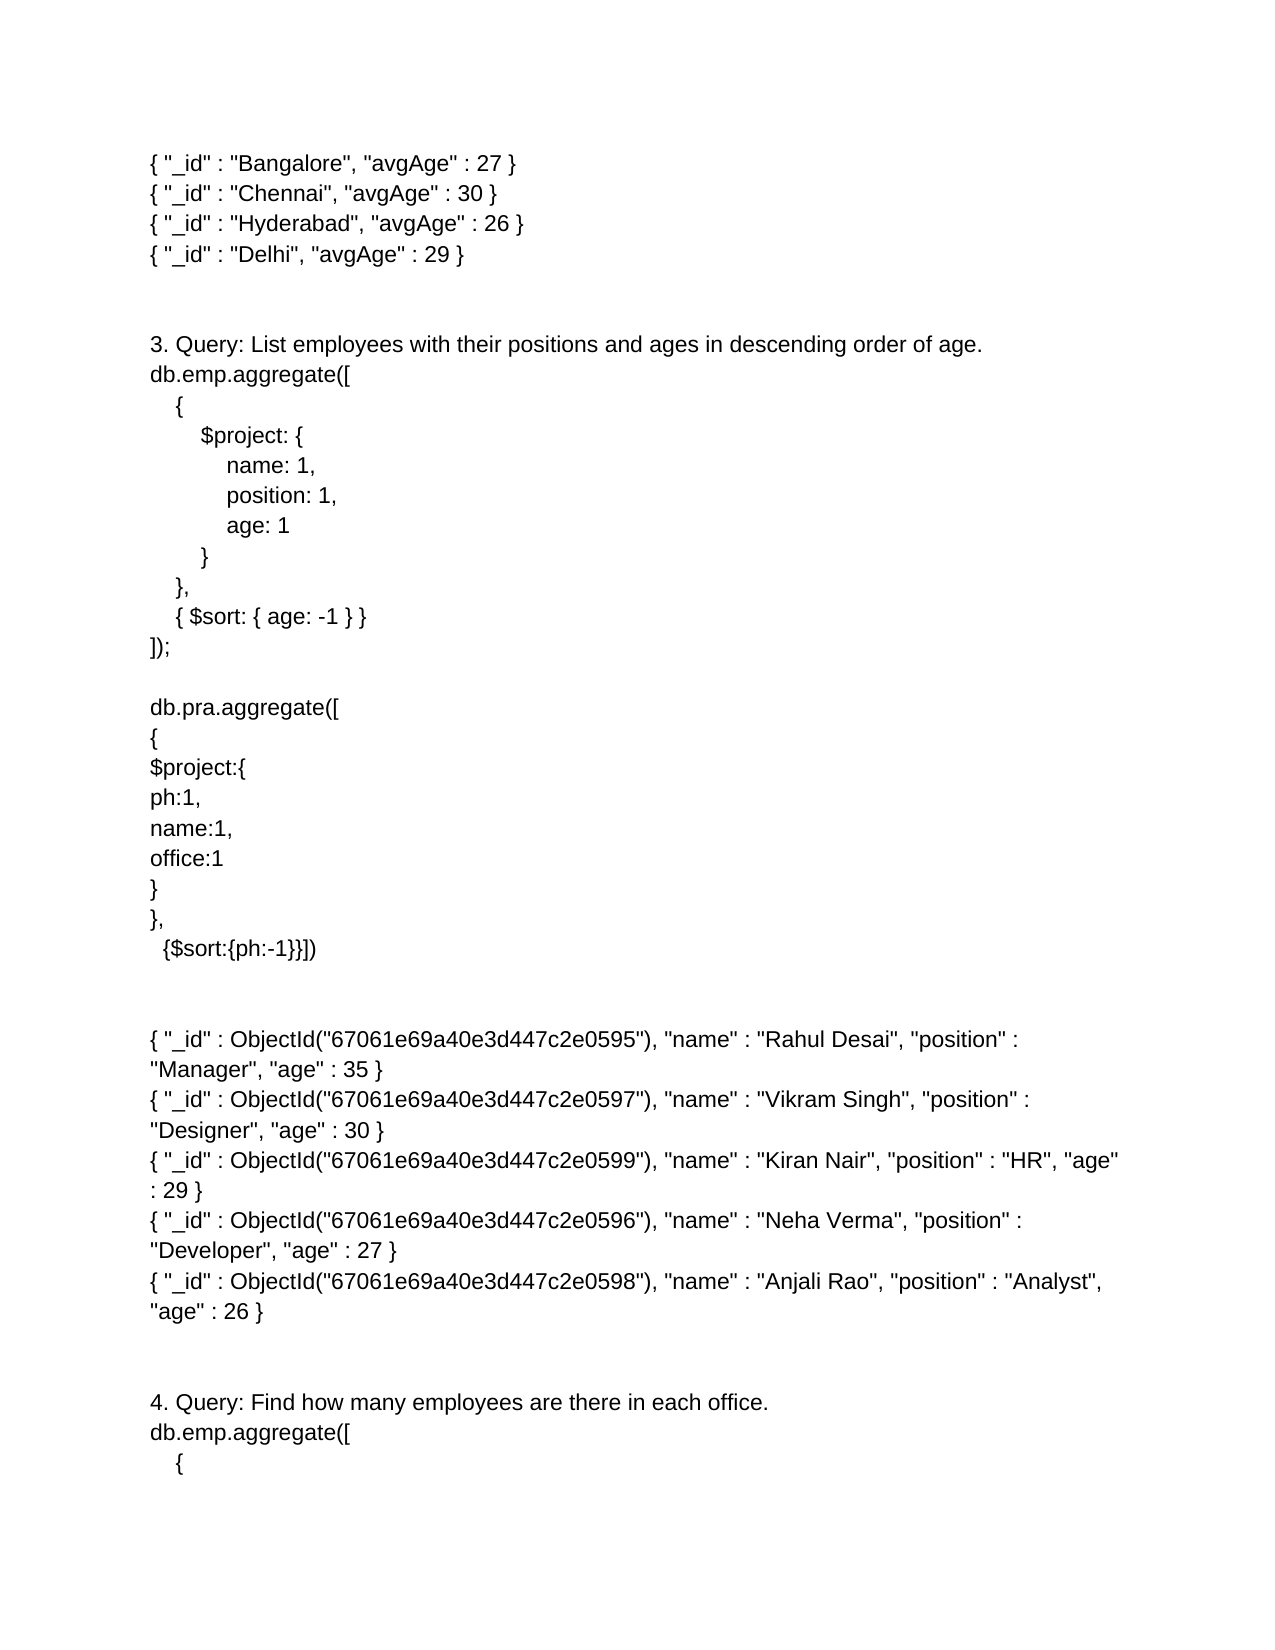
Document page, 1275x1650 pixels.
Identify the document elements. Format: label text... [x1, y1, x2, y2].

text 3. Query: List employees with their positions and ages in descending order of age. [150, 331, 1125, 358]
text { [150, 1449, 1125, 1475]
text ]); [150, 633, 1125, 660]
text { "_id" : ObjectId("67061e69a40e3d447c2e0598"), "name" : "Anjali Rao", "position" : "Analyst", "age" : 26 } [150, 1268, 1125, 1324]
text { "_id" : ObjectId("67061e69a40e3d447c2e0596"), "name" : "Neha Verma", "position" : "Developer", "age" : 27 } [150, 1207, 1125, 1264]
text 4. Query: Find how many employees are there in each office. [150, 1388, 1125, 1415]
text { "_id" : "Chennai", "avgAge" : 30 } [150, 180, 1125, 207]
text }, [150, 905, 1125, 932]
text { "_id" : ObjectId("67061e69a40e3d447c2e0595"), "name" : "Rahul Desai", "position" : "Manager", "age" : 35 } [150, 1026, 1125, 1083]
text name:1, [150, 814, 1125, 841]
text { [150, 724, 1125, 750]
text name: 1, [150, 452, 1125, 478]
text db.emp.aggregate([ [150, 361, 1125, 388]
text { "_id" : "Delhi", "avgAge" : 29 } [150, 241, 1125, 267]
text { "_id" : ObjectId("67061e69a40e3d447c2e0599"), "name" : "Kiran Nair", "position" : "HR", "age" : 29 } [150, 1147, 1125, 1203]
text } [150, 543, 1125, 569]
text office:1 [150, 845, 1125, 871]
text { "_id" : "Hyderabad", "avgAge" : 26 } [150, 210, 1125, 237]
text }, [150, 573, 1125, 599]
text { $sort: { age: -1 } } [150, 603, 1125, 629]
text db.pra.aggregate([ [150, 694, 1125, 720]
text $project:{ [150, 754, 1125, 781]
text } [150, 875, 1125, 901]
text { "_id" : "Bangalore", "avgAge" : 27 } [150, 150, 1125, 176]
text {$sort:{ph:-1}}]) [150, 935, 1125, 962]
text { [150, 392, 1125, 418]
text db.emp.aggregate([ [150, 1419, 1125, 1445]
text $project: { [150, 422, 1125, 448]
text ph:1, [150, 784, 1125, 811]
text age: 1 [150, 512, 1125, 539]
text { "_id" : ObjectId("67061e69a40e3d447c2e0597"), "name" : "Vikram Singh", "position" : "Designer", "age" : 30 } [150, 1086, 1125, 1143]
text position: 1, [150, 482, 1125, 509]
